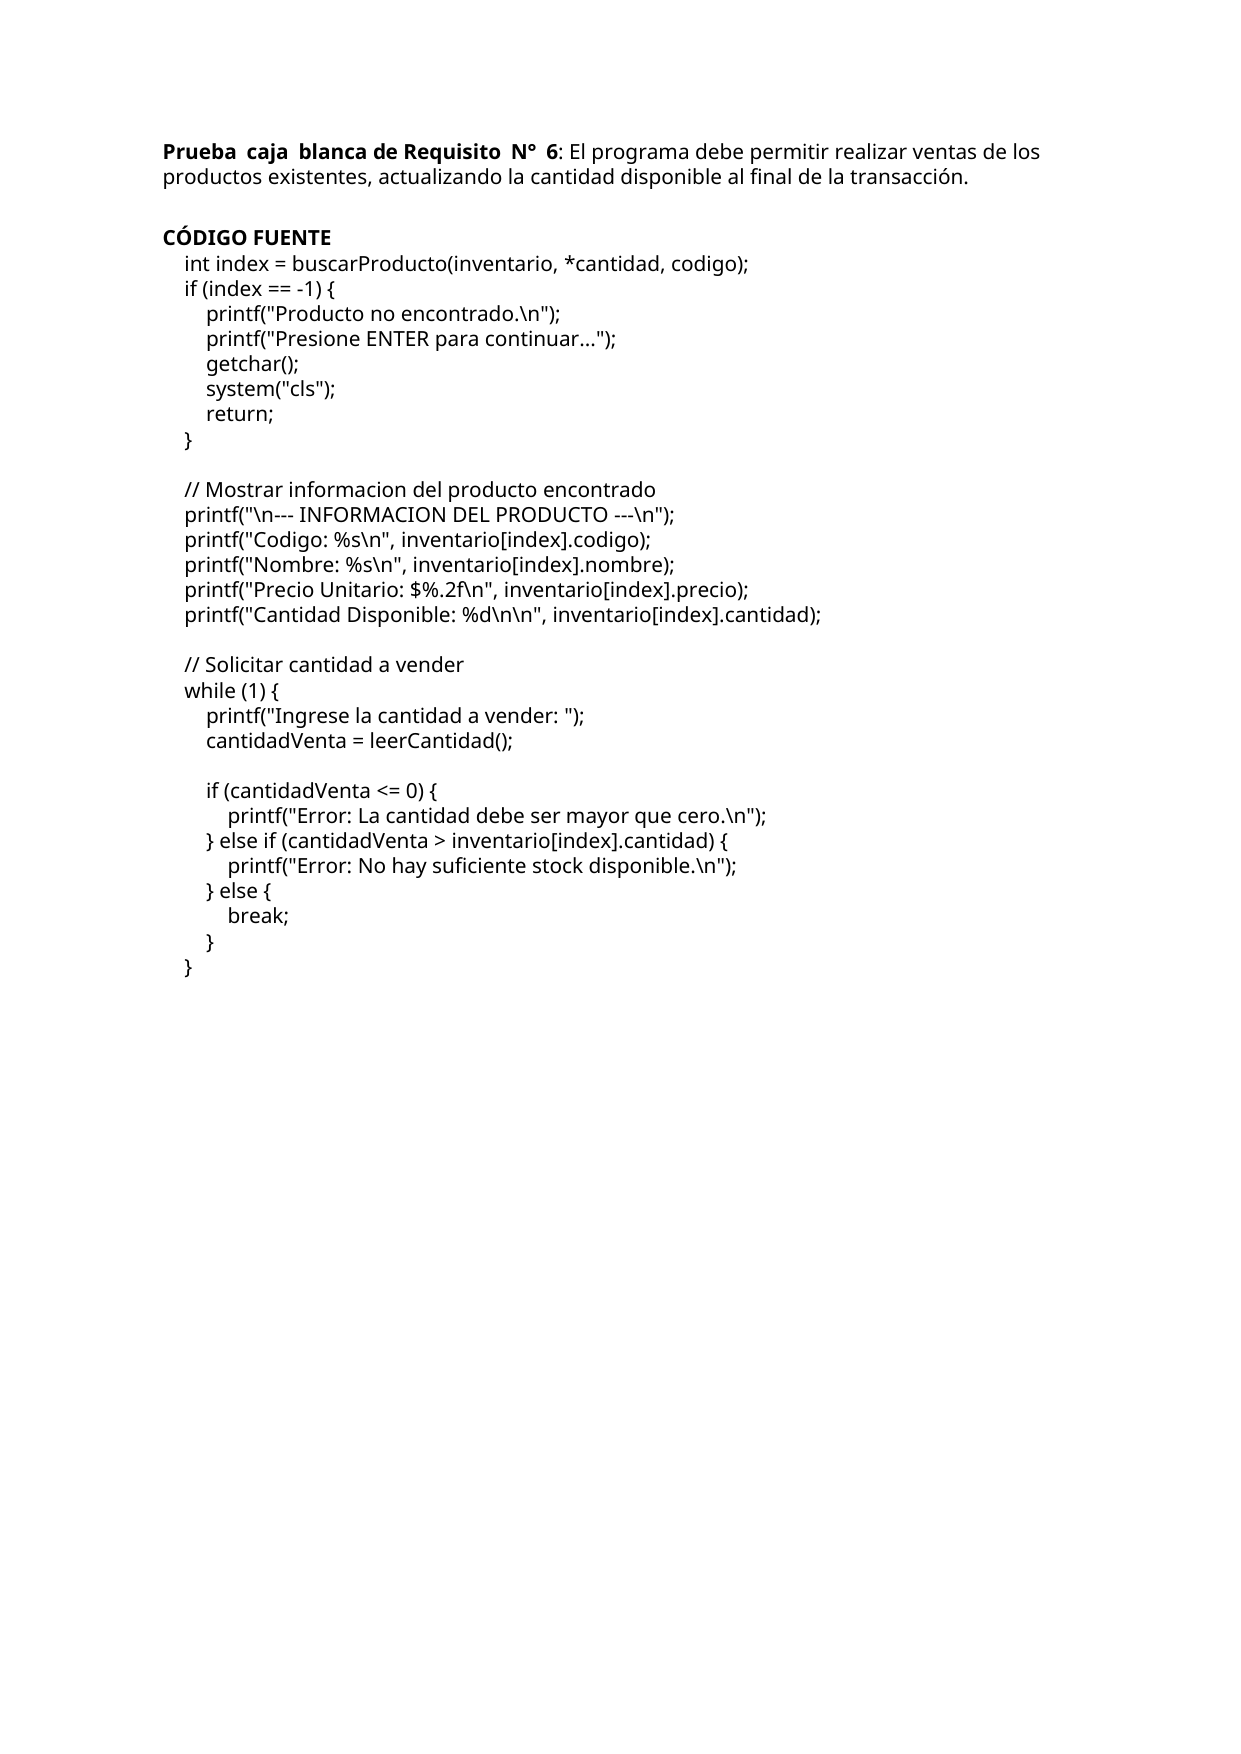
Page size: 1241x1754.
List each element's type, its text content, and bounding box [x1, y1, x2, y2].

text } else { [162, 879, 1078, 904]
text Prueba caja blanca de Requisito N° 6: El programa debe permitir realizar ventas de los productos existentes, actualizando la cantidad disponible al final de la transacción. [162, 139, 1078, 190]
text } [162, 954, 1078, 979]
text printf("Cantidad Disponible: %d\n\n", inventario[index].cantidad); [162, 603, 1078, 628]
text if (index == -1) { [162, 276, 1078, 301]
text printf("Error: No hay suficiente stock disponible.\n"); [162, 854, 1078, 879]
text printf("Codigo: %s\n", inventario[index].codigo); [162, 527, 1078, 552]
text system("cls"); [162, 377, 1078, 402]
text CÓDIGO FUENTE [162, 223, 1063, 251]
text printf("Nombre: %s\n", inventario[index].nombre); [162, 552, 1078, 578]
text int index = buscarProducto(inventario, *cantidad, codigo); [162, 251, 1078, 276]
text if (cantidadVenta <= 0) { [162, 778, 1078, 803]
text } [162, 929, 1078, 954]
text printf("Presione ENTER para continuar..."); [162, 327, 1078, 352]
text } [162, 427, 1078, 452]
text printf("Producto no encontrado.\n"); [162, 301, 1078, 327]
text printf("Ingrese la cantidad a vender: "); [162, 703, 1078, 728]
text break; [162, 904, 1078, 929]
text // Solicitar cantidad a vender [162, 653, 1078, 678]
text return; [162, 402, 1078, 427]
text printf("Error: La cantidad debe ser mayor que cero.\n"); [162, 803, 1078, 829]
text // Mostrar informacion del producto encontrado [162, 477, 1078, 502]
text cantidadVenta = leerCantidad(); [162, 728, 1078, 753]
text while (1) { [162, 678, 1078, 703]
text printf("Precio Unitario: $%.2f\n", inventario[index].precio); [162, 578, 1078, 603]
text getchar(); [162, 352, 1078, 377]
text } else if (cantidadVenta > inventario[index].cantidad) { [162, 829, 1078, 854]
text printf("\n--- INFORMACION DEL PRODUCTO ---\n"); [162, 502, 1078, 527]
